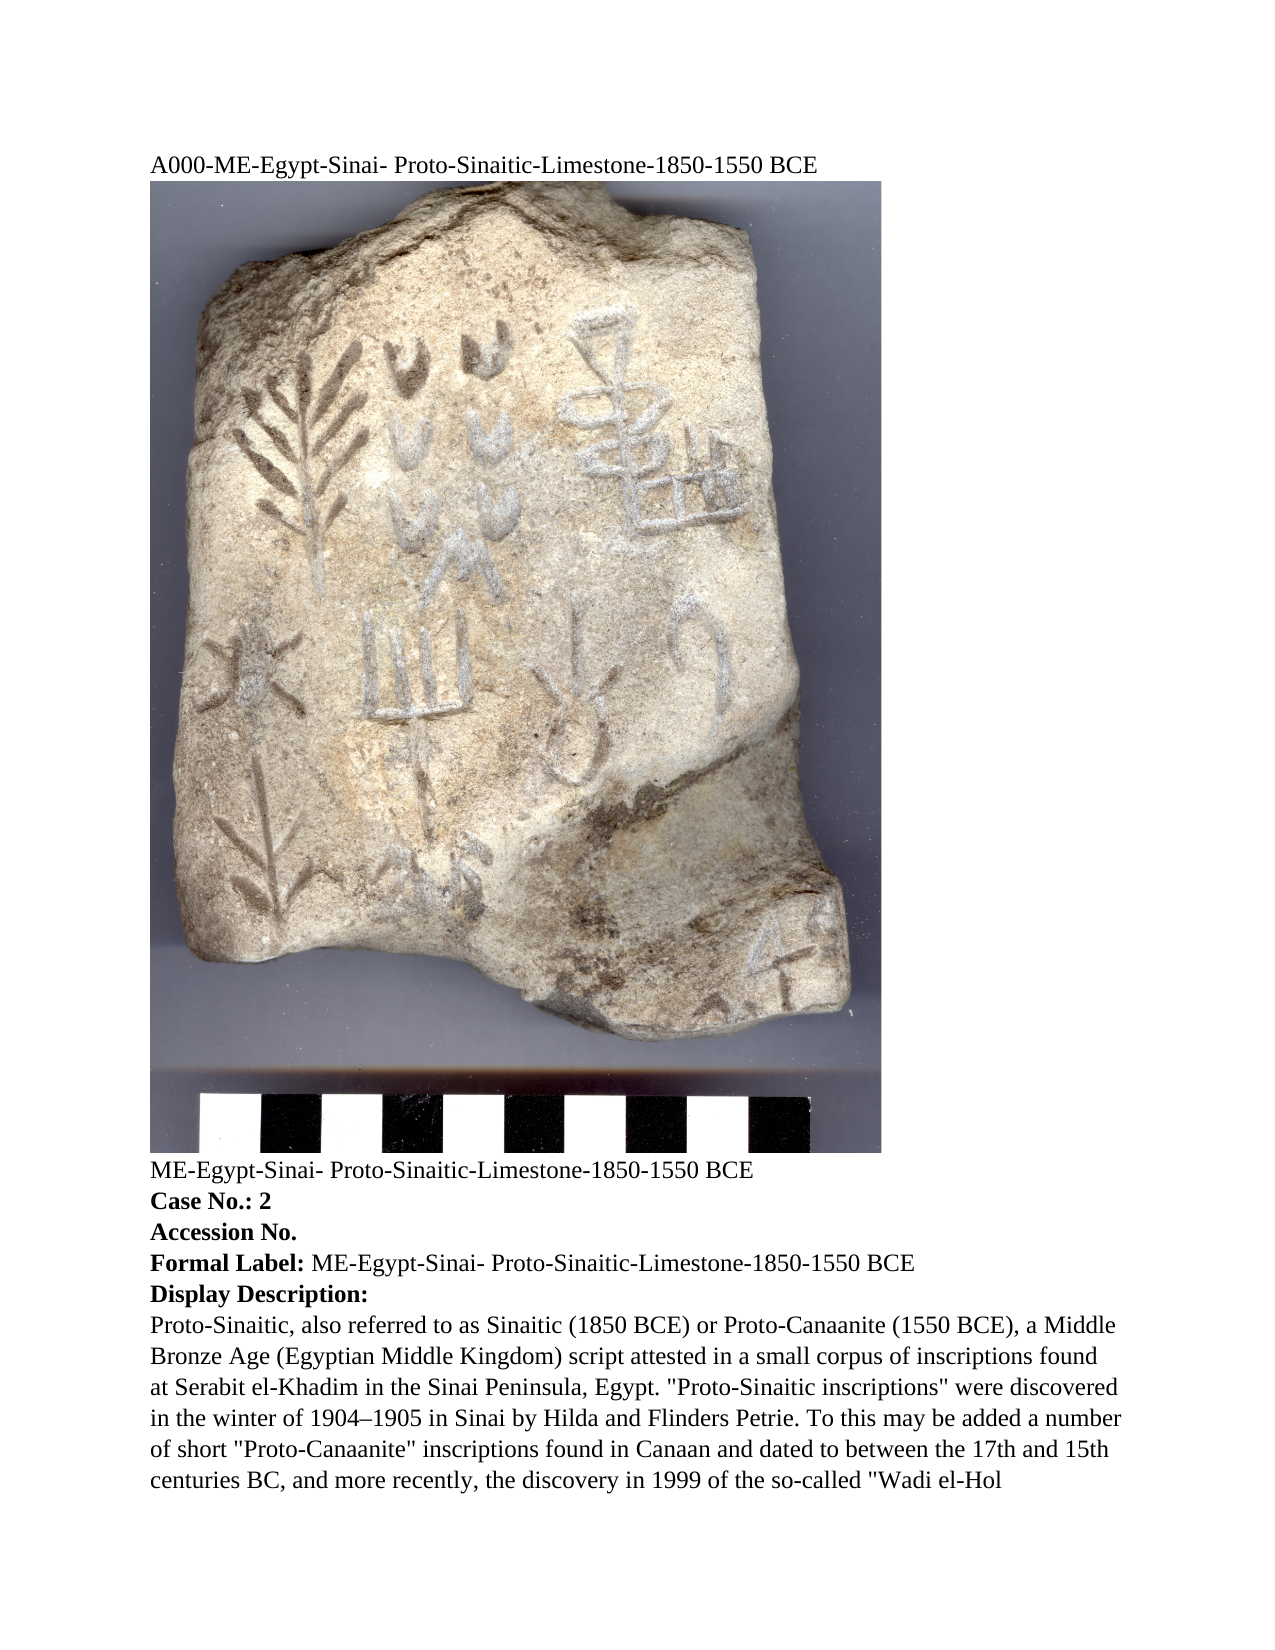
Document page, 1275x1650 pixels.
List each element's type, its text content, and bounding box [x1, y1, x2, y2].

picture [150, 181, 882, 1153]
text Display Description: [150, 1279, 1125, 1308]
text Accession No. [150, 1217, 1125, 1246]
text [150, 1310, 1125, 1494]
text Case No.: 2 [150, 1186, 1125, 1214]
text A000-ME-Egypt-Sinai- Proto-Sinaitic-Limestone-1850-1550 BCE [150, 150, 1125, 179]
text Formal Label: ME-Egypt-Sinai- Proto-Sinaitic-Limestone-1850-1550 BCE [150, 1248, 1125, 1277]
text ME-Egypt-Sinai- Proto-Sinaitic-Limestone-1850-1550 BCE [150, 1155, 1125, 1183]
